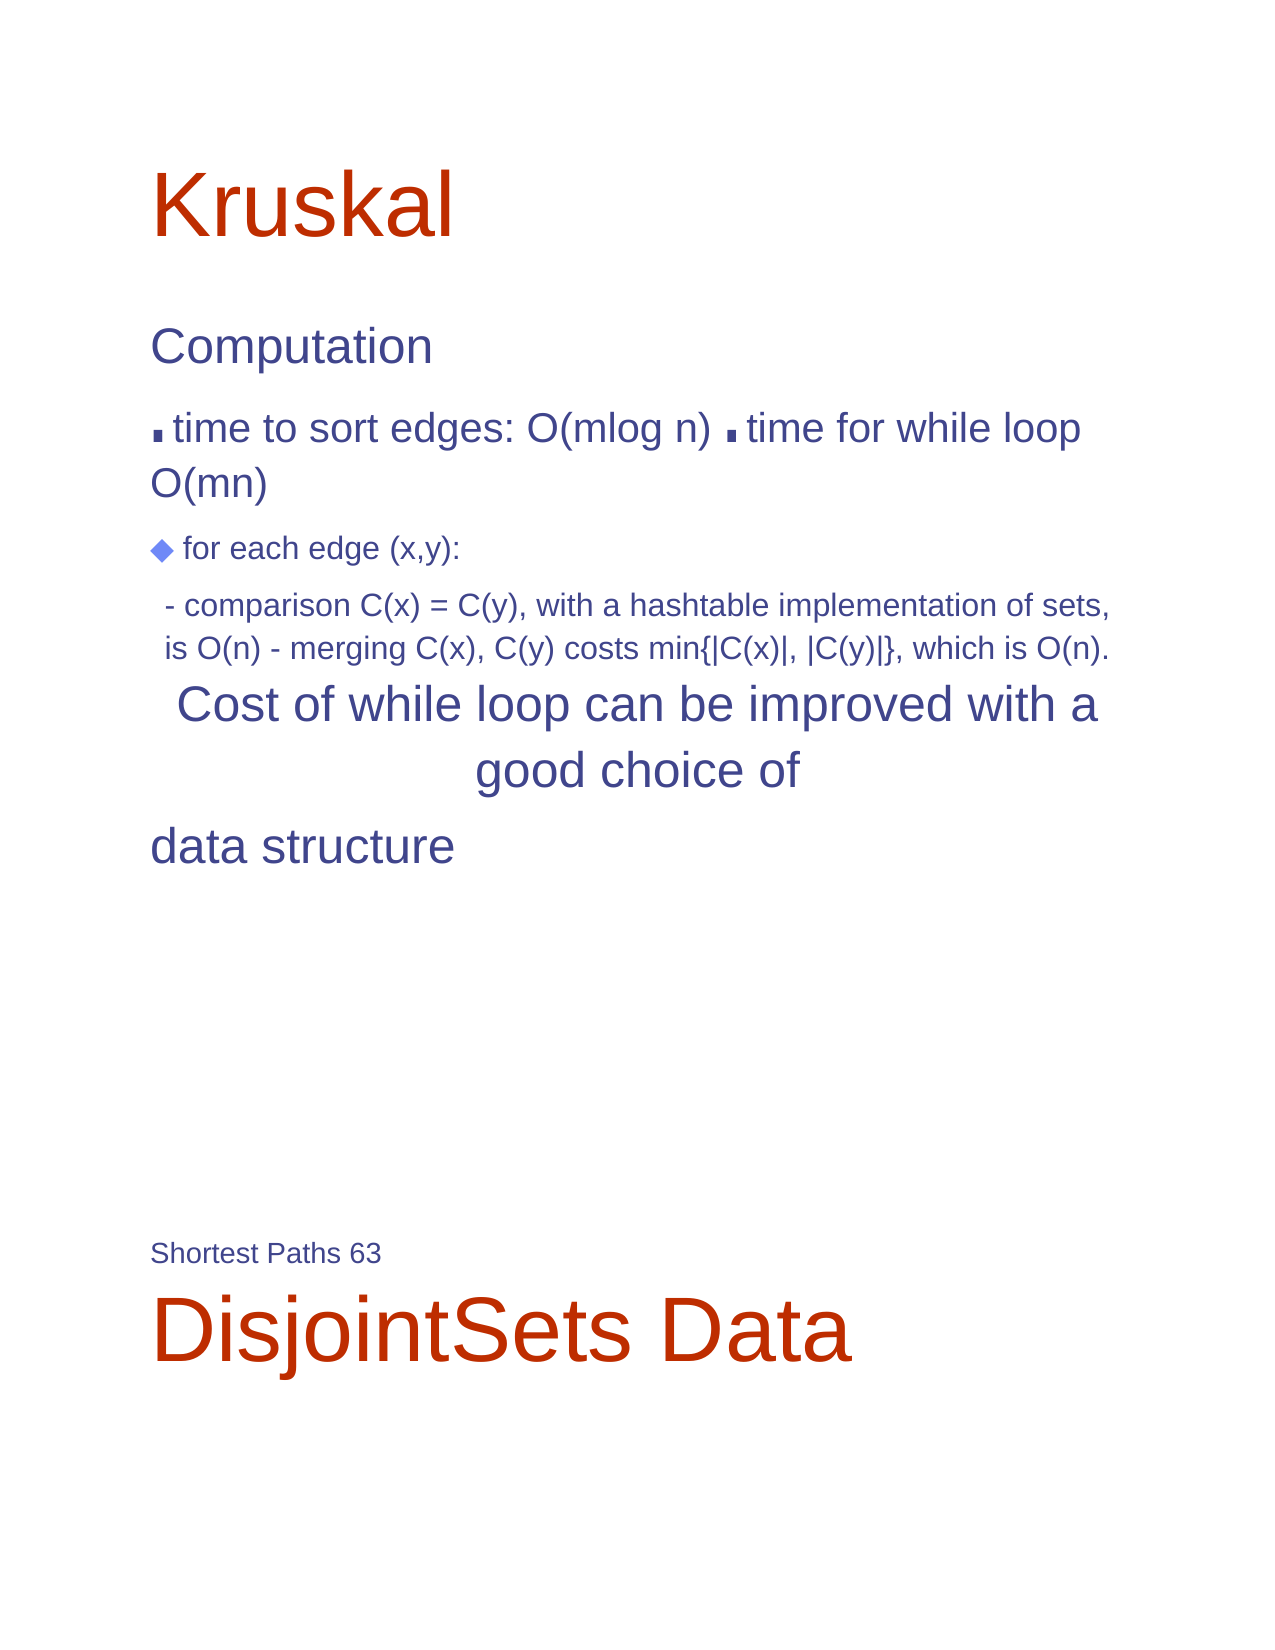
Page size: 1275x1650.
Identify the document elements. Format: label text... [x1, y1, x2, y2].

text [150, 1275, 1125, 1381]
text ∎ time to sort edges: O(mlog n) ∎ time for while loop O(mn) [150, 403, 1125, 506]
text - comparison C(x) = C(y), with a hashtable implementation of sets, is O(n) - merging C(x), C(y) costs min{|C(x)|, |C(y)|}, which is O(n). Cost of while loop can be improved with a good choice of [150, 586, 1125, 798]
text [150, 150, 1125, 255]
text data structure [150, 817, 1125, 874]
text Shortest Paths 63 [150, 1237, 1125, 1270]
text Computation [150, 317, 1125, 374]
text ◆ for each edge (x,y): [150, 529, 1125, 566]
